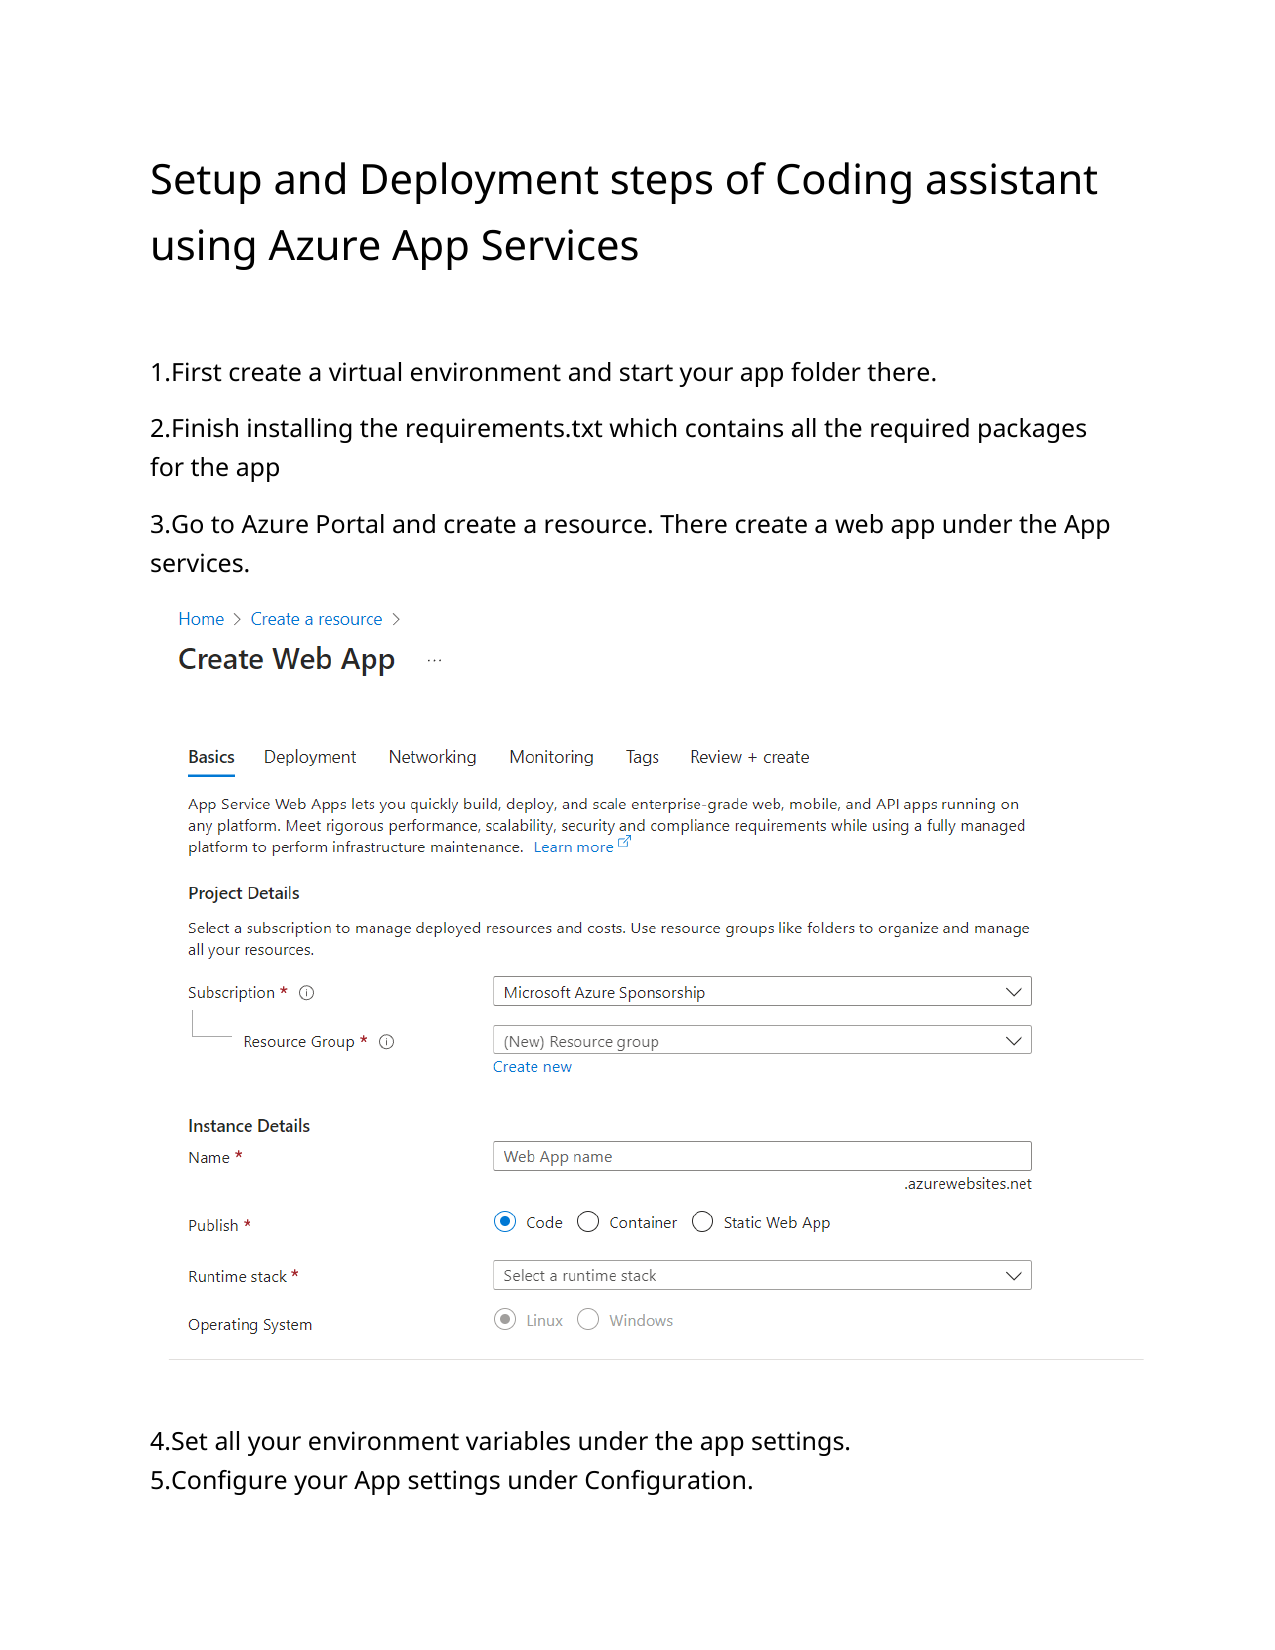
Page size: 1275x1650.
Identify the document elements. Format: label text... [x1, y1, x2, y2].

text 1.First create a virtual environment and start your app folder there. [150, 354, 1125, 388]
text 4.Set all your environment variables under the app settings. 5.Configure your App settings under Configuration. [150, 602, 1125, 1497]
text 2.Finish installing the requirements.txt which contains all the required packages for the app [150, 411, 1125, 484]
text 3.Go to Azure Portal and create a resource. There create a web app under the App services. [150, 506, 1125, 580]
text Setup and Deployment steps of Coding assistant using Azure App Services [150, 150, 1125, 273]
